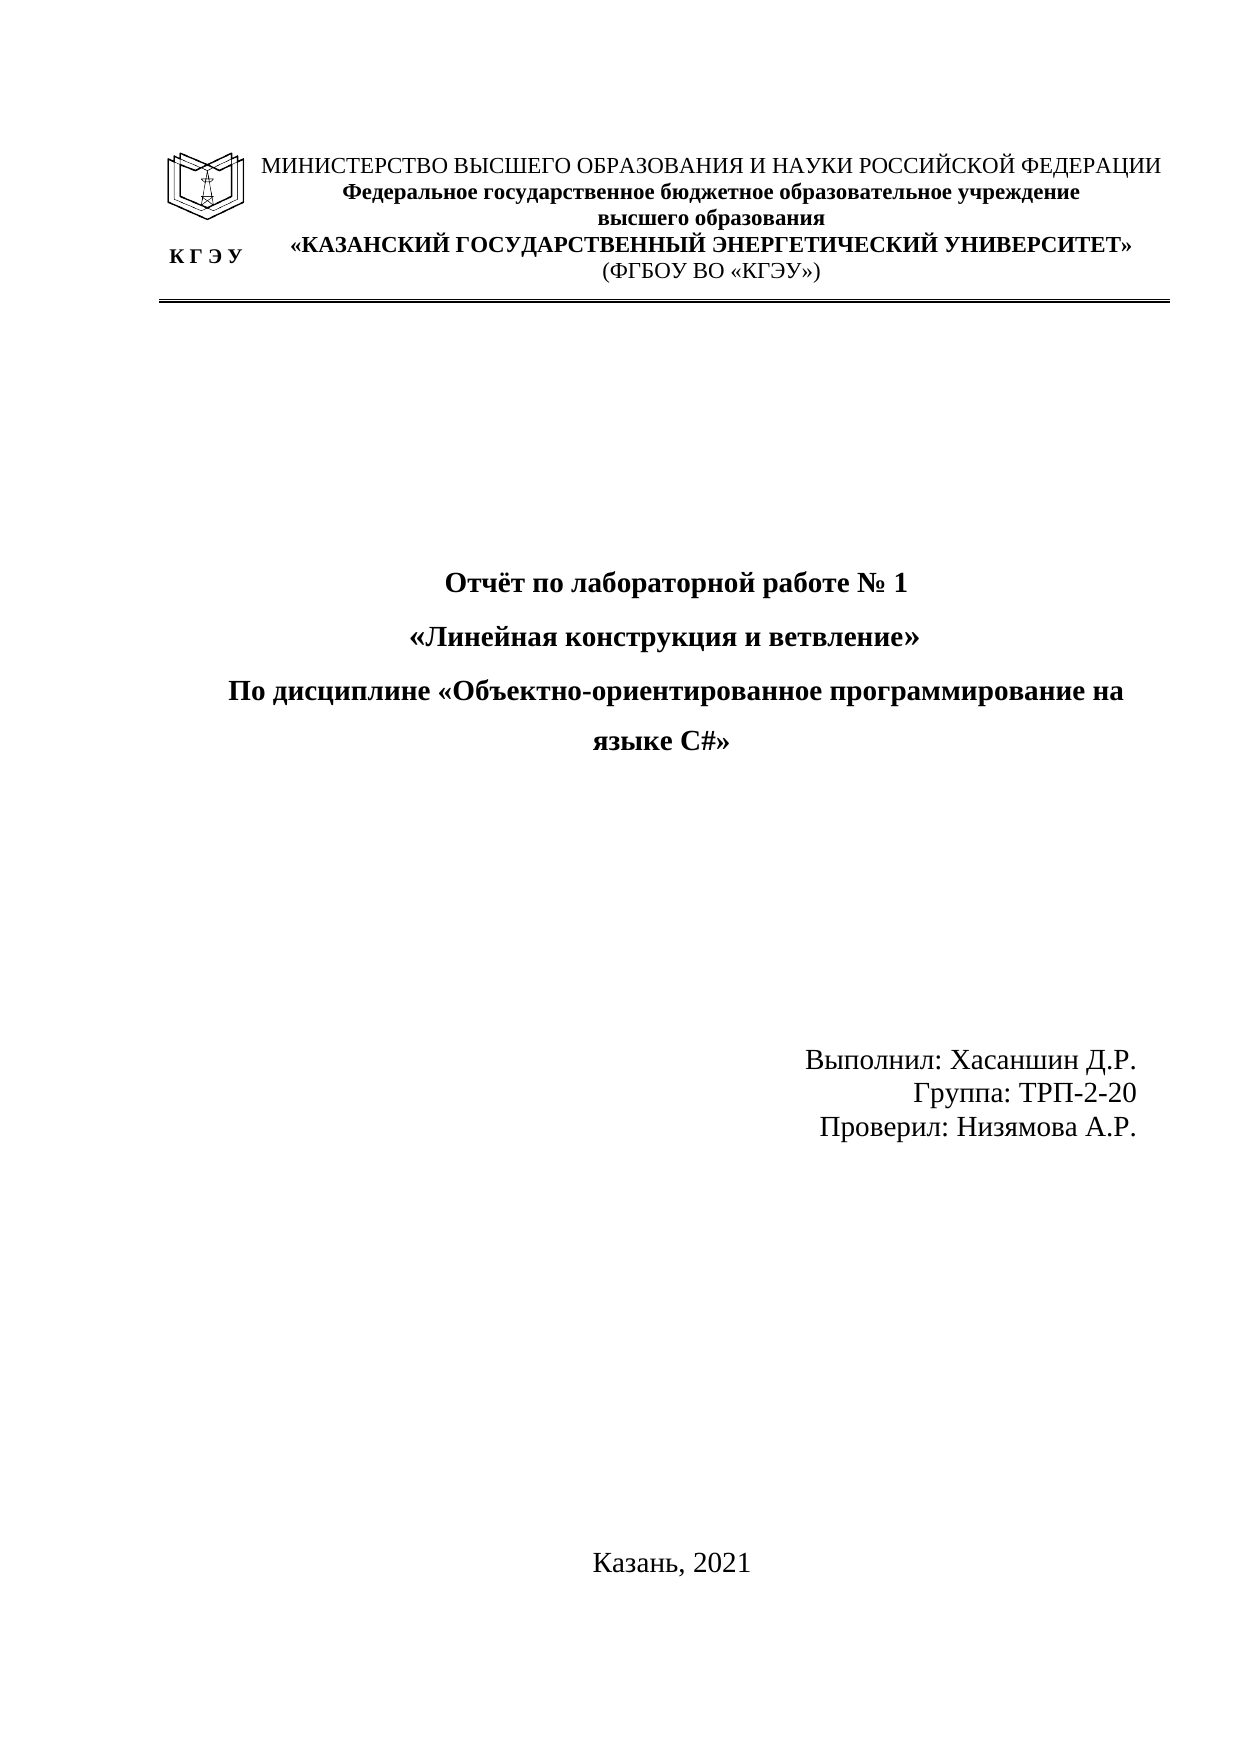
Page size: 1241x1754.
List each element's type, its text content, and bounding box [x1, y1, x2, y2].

text Выполнил: Хасаншин Д.Р. [177, 1042, 1137, 1075]
table_header МИНИСТЕРСТВО ВЫСШЕГО ОБРАЗОВАНИЯ И НАУКИ РОССИЙСКОЙ ФЕДЕРАЦИИ Федеральное государственное бюджетное образовательное учреждение высшего образования «КАЗАНСКИЙ ГОСУДАРСТВЕННЫЙ ЭНЕРГЕТИЧЕСКИЙ УНИВЕРСИТЕТ» (ФГБОУ ВО «КГЭУ») [253, 152, 1170, 299]
text Проверил: Низямова А.Р. [177, 1109, 1137, 1142]
text Отчёт по лабораторной работе № 1 [177, 565, 1146, 599]
table_header К Г Э У [159, 152, 253, 299]
text По дисциплине «Объектно-ориентированное программирование на языке C#» [177, 673, 1146, 757]
text Группа: ТРП-2-20 [177, 1075, 1137, 1109]
text «Линейная конструкция и ветвление» [177, 616, 1152, 654]
text Казань, 2021 [177, 1545, 1137, 1578]
